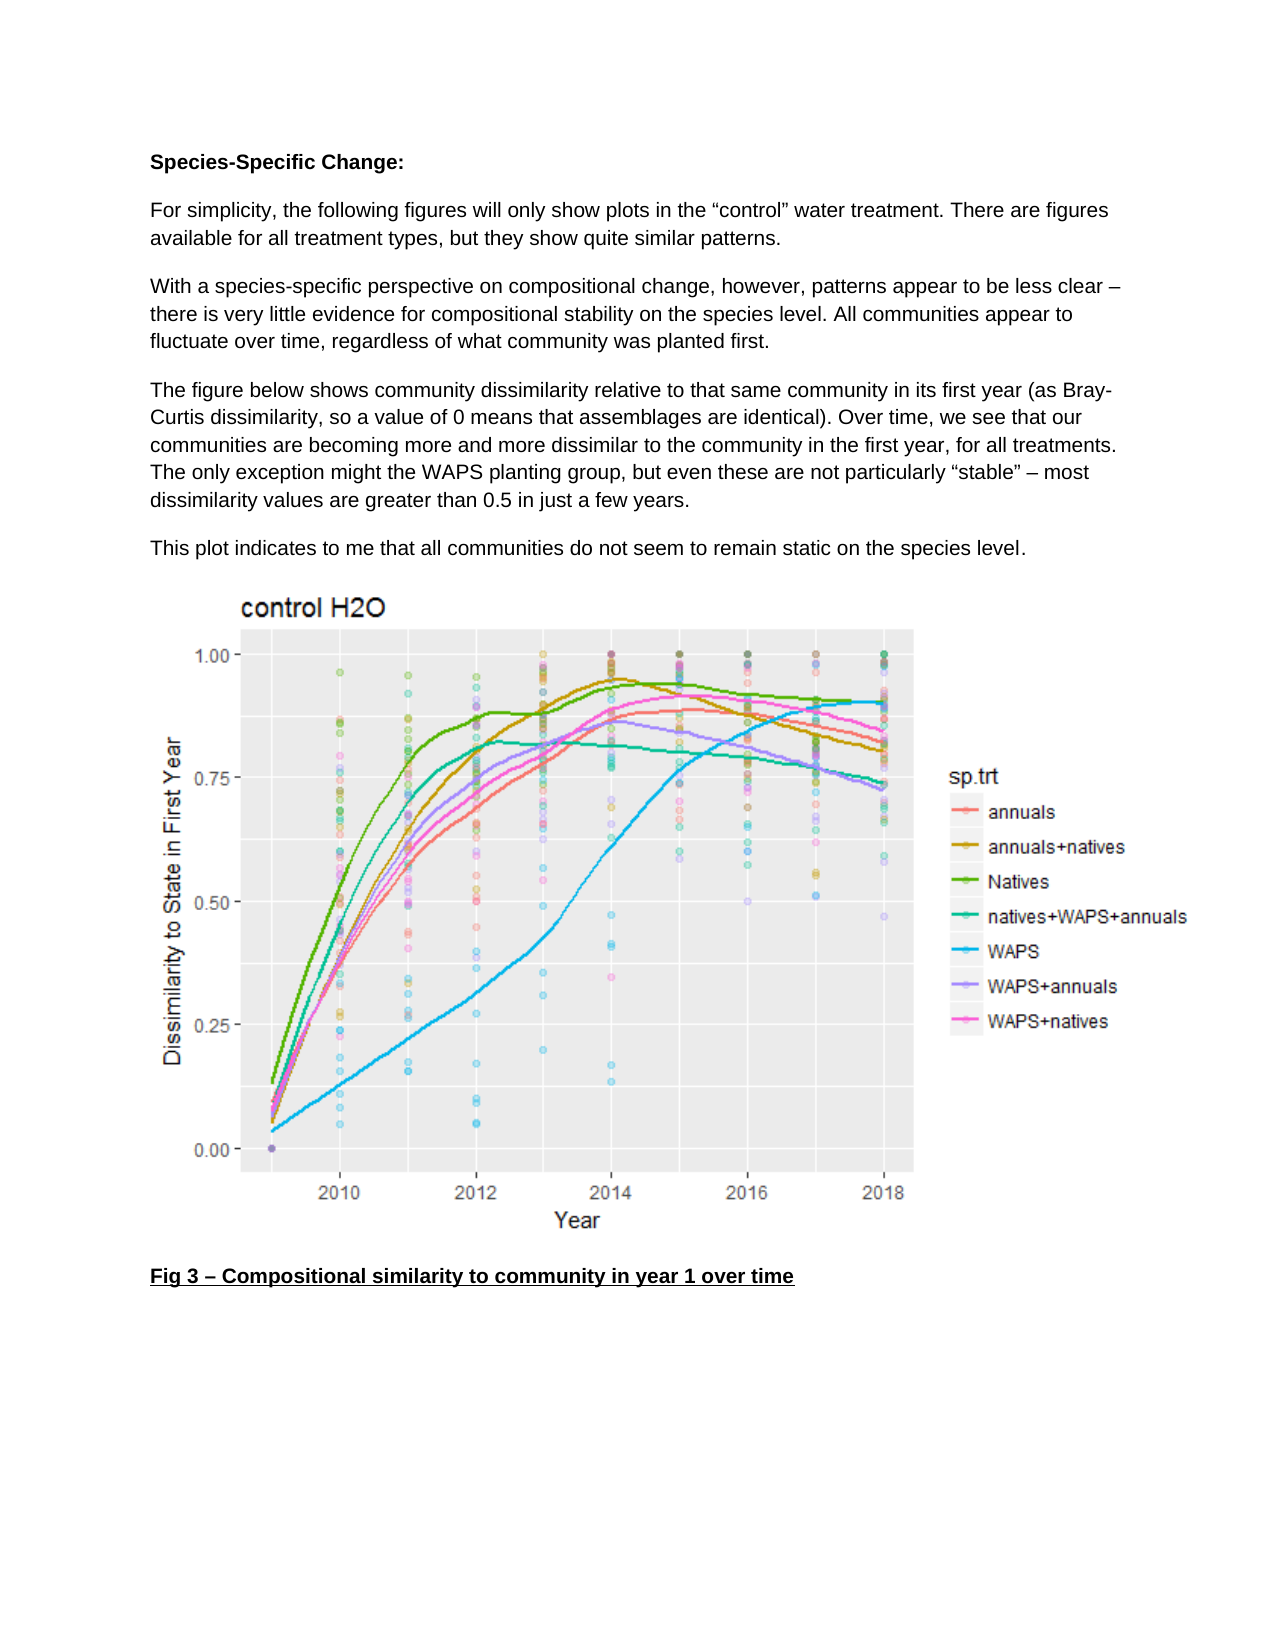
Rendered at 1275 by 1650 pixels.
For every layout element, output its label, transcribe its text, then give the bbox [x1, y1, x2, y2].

text The figure below shows community dissimilarity relative to that same community in its first year (as Bray-Curtis dissimilarity, so a value of 0 means that assemblages are identical). Over time, we see that our communities are becoming more and more dissimilar to the community in the first year, for all treatments. The only exception might the WAPS planting group, but even these are not particularly “stable” – most dissimilarity values are greater than 0.5 in just a few years. [150, 377, 1125, 511]
text Species-Specific Change: [150, 150, 1125, 174]
text With a species-specific perspective on compositional change, however, patterns appear to be less clear – there is very little evidence for compositional stability on the species level. All communities appear to fluctuate over time, regardless of what community was planted first. [150, 274, 1125, 353]
text For simplicity, the following figures will only show plots in the “control” water treatment. There are figures available for all treatment types, but they show quite similar patterns. [150, 198, 1125, 250]
text This plot indicates to me that all communities do not seem to remain static on the species level. [150, 536, 1125, 560]
picture [150, 584, 1211, 1239]
text Fig 3 – Compositional similarity to community in year 1 over time [150, 1264, 1125, 1288]
